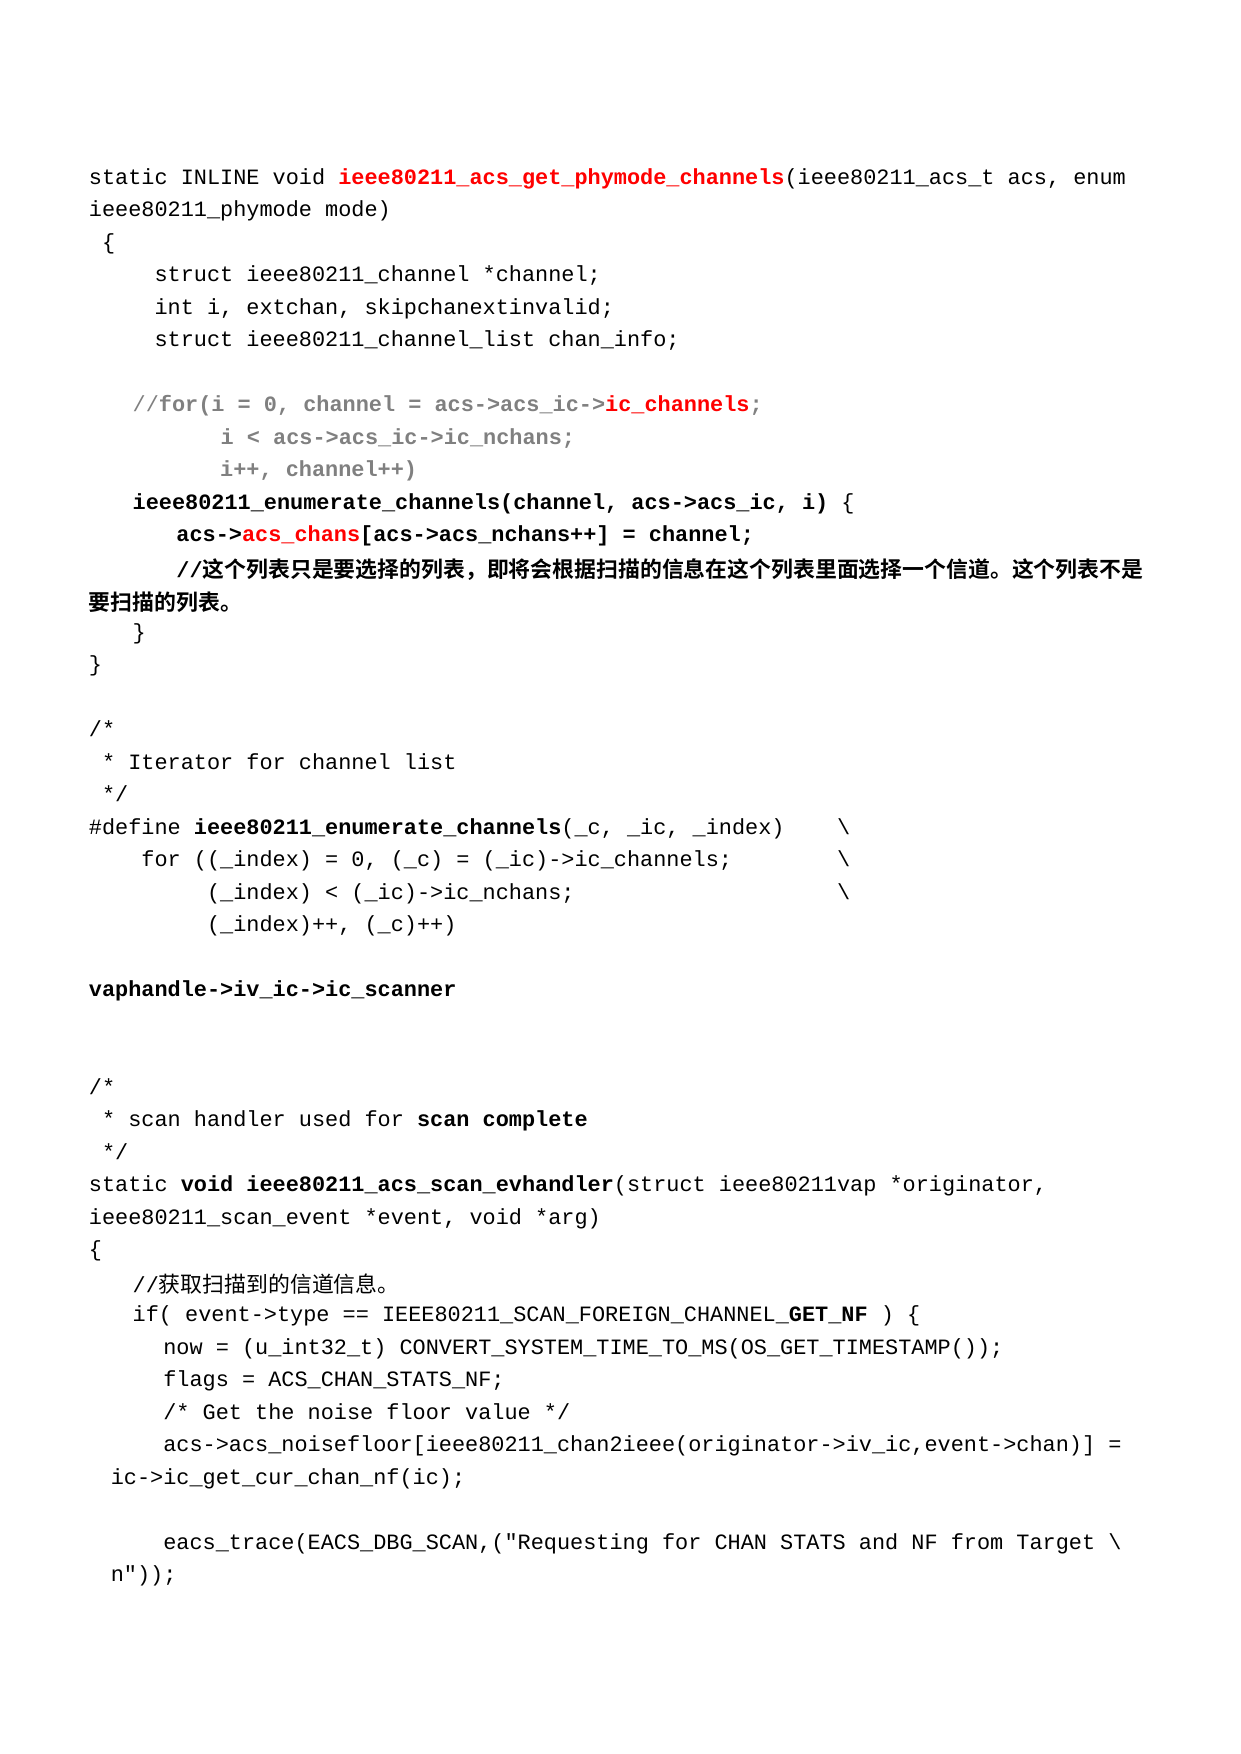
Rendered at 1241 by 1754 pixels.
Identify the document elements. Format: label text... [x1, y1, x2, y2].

text } [89, 649, 1152, 682]
text /* [89, 1072, 1152, 1104]
text struct ieee80211_channel_list chan_info; [89, 324, 1152, 357]
text /* Get the noise floor value */ [111, 1397, 1152, 1429]
text vaphandle->iv_ic->ic_scanner [89, 974, 1152, 1007]
text //这个列表只是要选择的列表，即将会根据扫描的信息在这个列表里面选择一个信道。这个列表不是要扫描的列表。 [89, 552, 1152, 617]
text //for(i = 0, channel = acs->acs_ic->ic_channels; [89, 389, 1152, 422]
text */ [89, 779, 1152, 812]
text { [89, 227, 1152, 259]
text } [89, 617, 1152, 649]
text int i, extchan, skipchanextinvalid; [89, 292, 1152, 324]
text for ((_index) = 0, (_c) = (_ic)->ic_channels; \ [89, 844, 1152, 877]
text //获取扫描到的信道信息。 [89, 1267, 1152, 1299]
text acs->acs_chans[acs->acs_nchans++] = channel; [89, 519, 1152, 552]
text if( event->type == IEEE80211_SCAN_FOREIGN_CHANNEL_GET_NF ) { [89, 1299, 1152, 1332]
text acs->acs_noisefloor[ieee80211_chan2ieee(originator->iv_ic,event->chan)] = ic->ic_get_cur_chan_nf(ic); [111, 1429, 1152, 1494]
text i++, channel++) [220, 454, 1152, 487]
text { [89, 1234, 1152, 1267]
text (_index)++, (_c)++) [89, 909, 1152, 942]
text * scan handler used for scan complete [89, 1104, 1152, 1137]
text i < acs->acs_ic->ic_nchans; [89, 422, 1152, 454]
text */ [89, 1137, 1152, 1169]
text /* [89, 714, 1152, 747]
text struct ieee80211_channel *channel; [89, 259, 1152, 292]
text static INLINE void ieee80211_acs_get_phymode_channels(ieee80211_acs_t acs, enum ieee80211_phymode mode) [89, 162, 1152, 227]
text #define ieee80211_enumerate_channels(_c, _ic, _index) \ [89, 812, 1152, 844]
text static void ieee80211_acs_scan_evhandler(struct ieee80211vap *originator, ieee80211_scan_event *event, void *arg) [89, 1169, 1152, 1234]
text * Iterator for channel list [89, 747, 1152, 779]
text eacs_trace(EACS_DBG_SCAN,("Requesting for CHAN STATS and NF from Target \n")); [111, 1527, 1152, 1592]
text flags = ACS_CHAN_STATS_NF; [111, 1364, 1152, 1397]
text ieee80211_enumerate_channels(channel, acs->acs_ic, i) { [89, 487, 1152, 519]
text (_index) < (_ic)->ic_nchans; \ [89, 877, 1152, 909]
text now = (u_int32_t) CONVERT_SYSTEM_TIME_TO_MS(OS_GET_TIMESTAMP()); [111, 1332, 1152, 1364]
